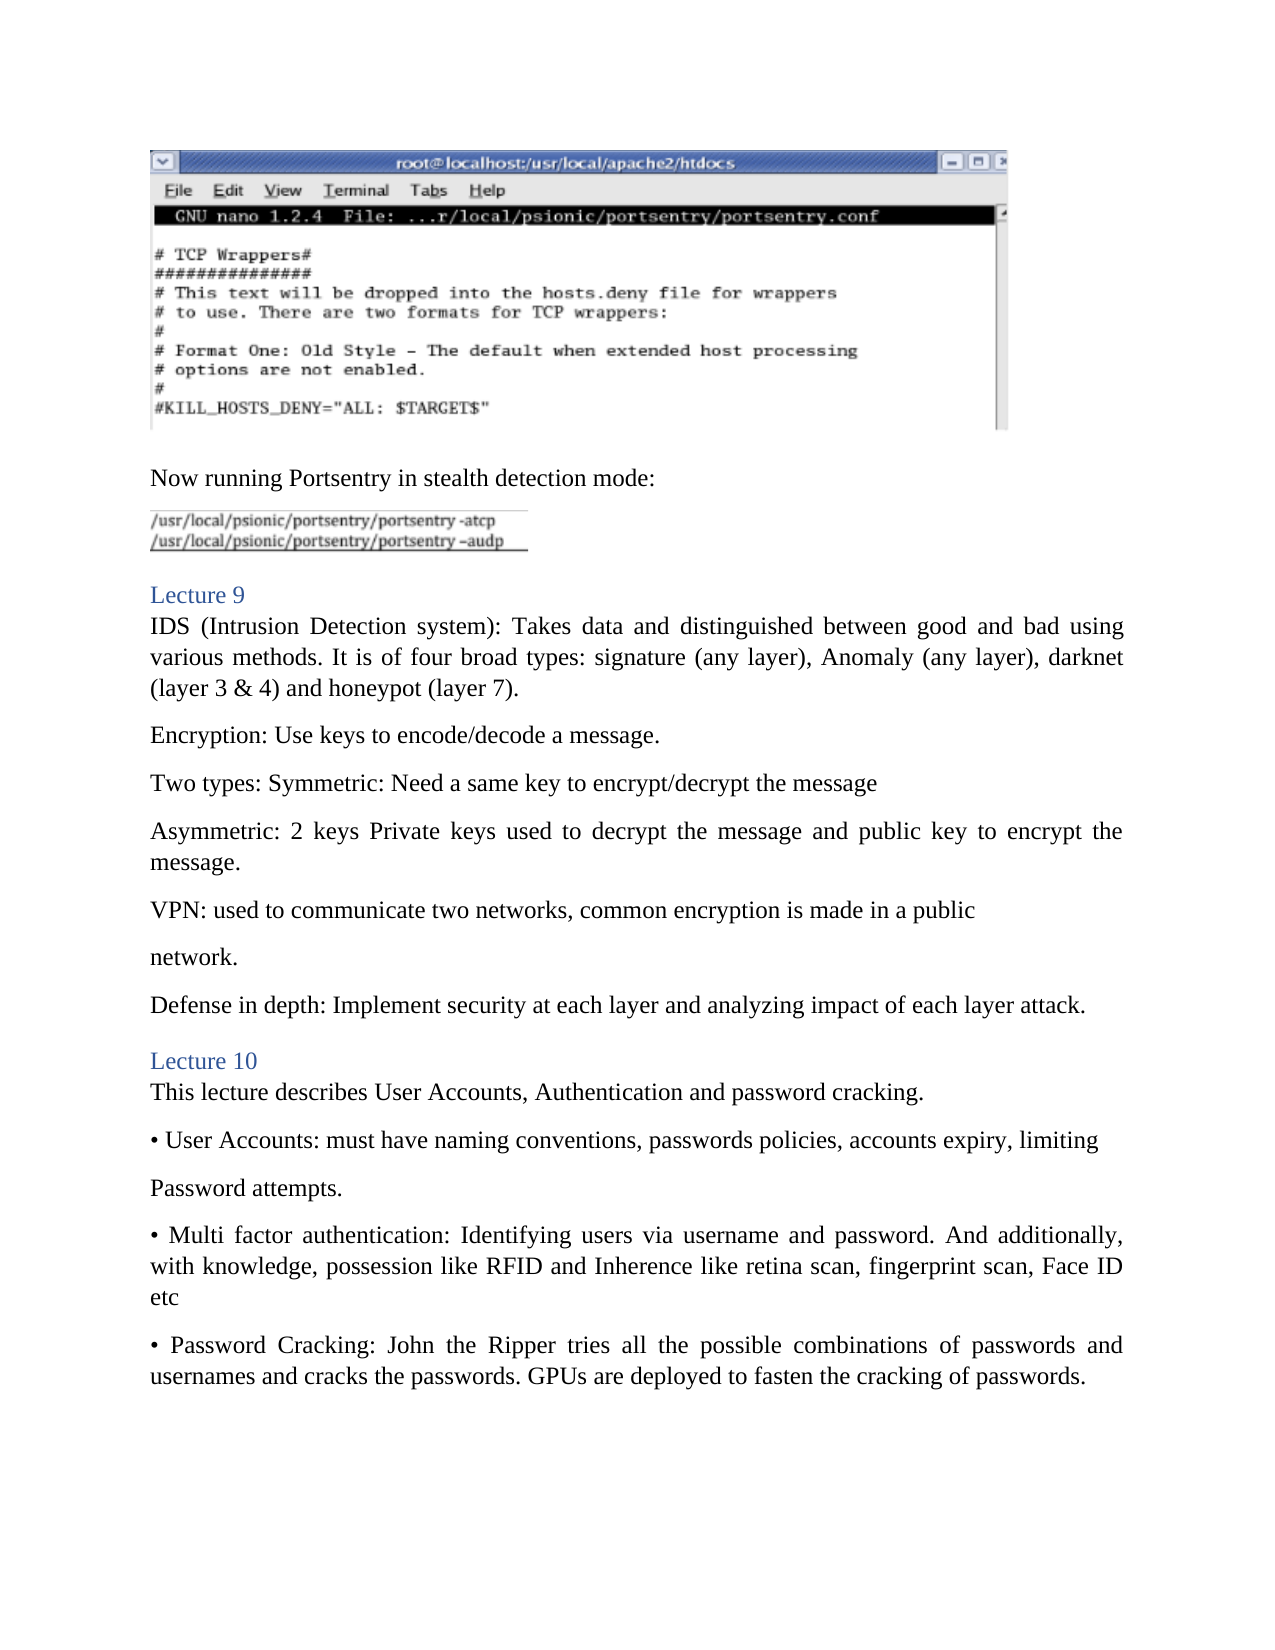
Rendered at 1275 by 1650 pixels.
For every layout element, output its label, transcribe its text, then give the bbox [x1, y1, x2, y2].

text Encryption: Use keys to encode/decode a message. [150, 721, 1125, 749]
text Password attempts. [150, 1173, 1125, 1201]
text Two types: Symmetric: Need a same key to encrypt/decrypt the message [150, 768, 1125, 797]
text Defense in depth: Implement security at each layer and analyzing impact of each layer attack. [150, 990, 1125, 1019]
text • User Accounts: must have naming conventions, passwords policies, accounts expiry, limiting [150, 1125, 1125, 1154]
picture [150, 150, 1010, 444]
text • Password Cracking: John the Ripper tries all the possible combinations of passwords and usernames and cracks the passwords. GPUs are deployed to fasten the cracking of passwords. [150, 1330, 1125, 1390]
text IDS (Intrusion Detection system): Takes data and distinguished between good and bad using various methods. It is of four broad types: signature (any layer), Anomaly (any layer), darknet (layer 3 & 4) and honeypot (layer 7). [150, 611, 1125, 702]
text • Multi factor authentication: Identifying users via username and password. And additionally, with knowledge, possession like RFID and Inherence like retina scan, fingerprint scan, Face ID etc [150, 1220, 1125, 1311]
subtitle Lecture 10 [150, 1046, 1125, 1075]
text VPN: used to communicate two networks, common encryption is made in a public [150, 895, 1125, 923]
text Now running Portsentry in stealth detection mode: [150, 463, 1125, 491]
text Asymmetric: 2 keys Private keys used to decrypt the message and public key to encrypt the message. [150, 816, 1125, 876]
text This lecture describes User Accounts, Authentication and password cracking. [150, 1077, 1125, 1106]
text network. [150, 942, 1125, 971]
subtitle Lecture 9 [150, 580, 1125, 608]
picture [150, 510, 529, 553]
